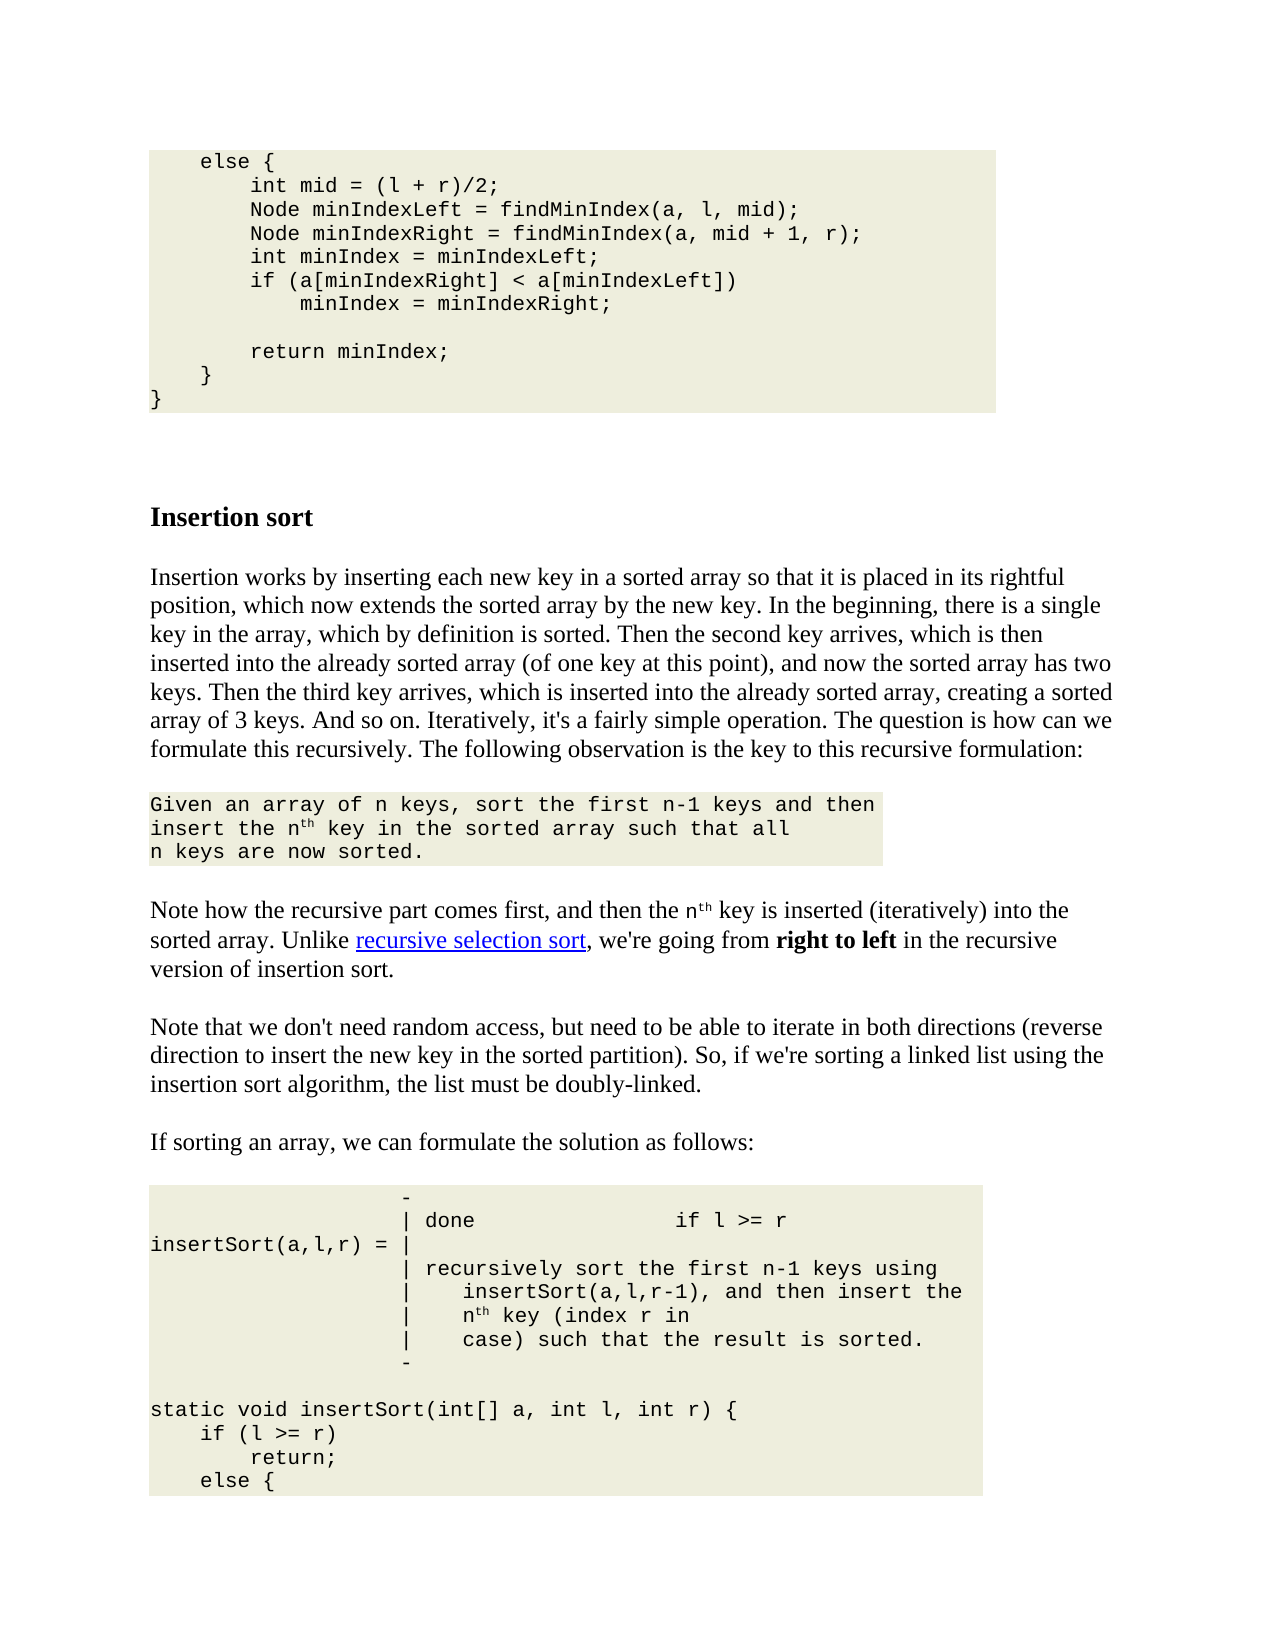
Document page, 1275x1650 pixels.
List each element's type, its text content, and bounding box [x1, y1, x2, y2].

text Note that we don't need random access, but need to be able to iterate in both directions (reverse direction to insert the new key in the sorted partition). So, if we're sorting a linked list using the insertion sort algorithm, the list must be doubly-linked. [150, 1012, 1125, 1098]
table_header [149, 150, 996, 413]
text Insertion sort [150, 500, 1125, 533]
table_header Given an array of n keys, sort the first n-1 keys and then insert the nth key in the sorted array such that all n keys are now sorted. [149, 792, 883, 866]
text Note how the recursive part comes first, and then the nth key is inserted (iteratively) into the sorted array. Unlike recursive selection sort, we're going from right to left in the recursive version of insertion sort. [150, 896, 1125, 983]
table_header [149, 1185, 983, 1496]
text If sorting an array, we can formulate the solution as follows: [150, 1127, 1125, 1156]
text Insertion works by inserting each new key in a sorted array so that it is placed in its rightful position, which now extends the sorted array by the new key. In the beginning, there is a single key in the array, which by definition is sorted. Then the second key arrives, which is then inserted into the already sorted array (of one key at this point), and now the sorted array has two keys. Then the third key arrives, which is inserted into the already sorted array, creating a sorted array of 3 keys. And so on. Iteratively, it's a fairly simple operation. The question is how can we formulate this recursively. The following observation is the key to this recursive formulation: [150, 562, 1125, 763]
